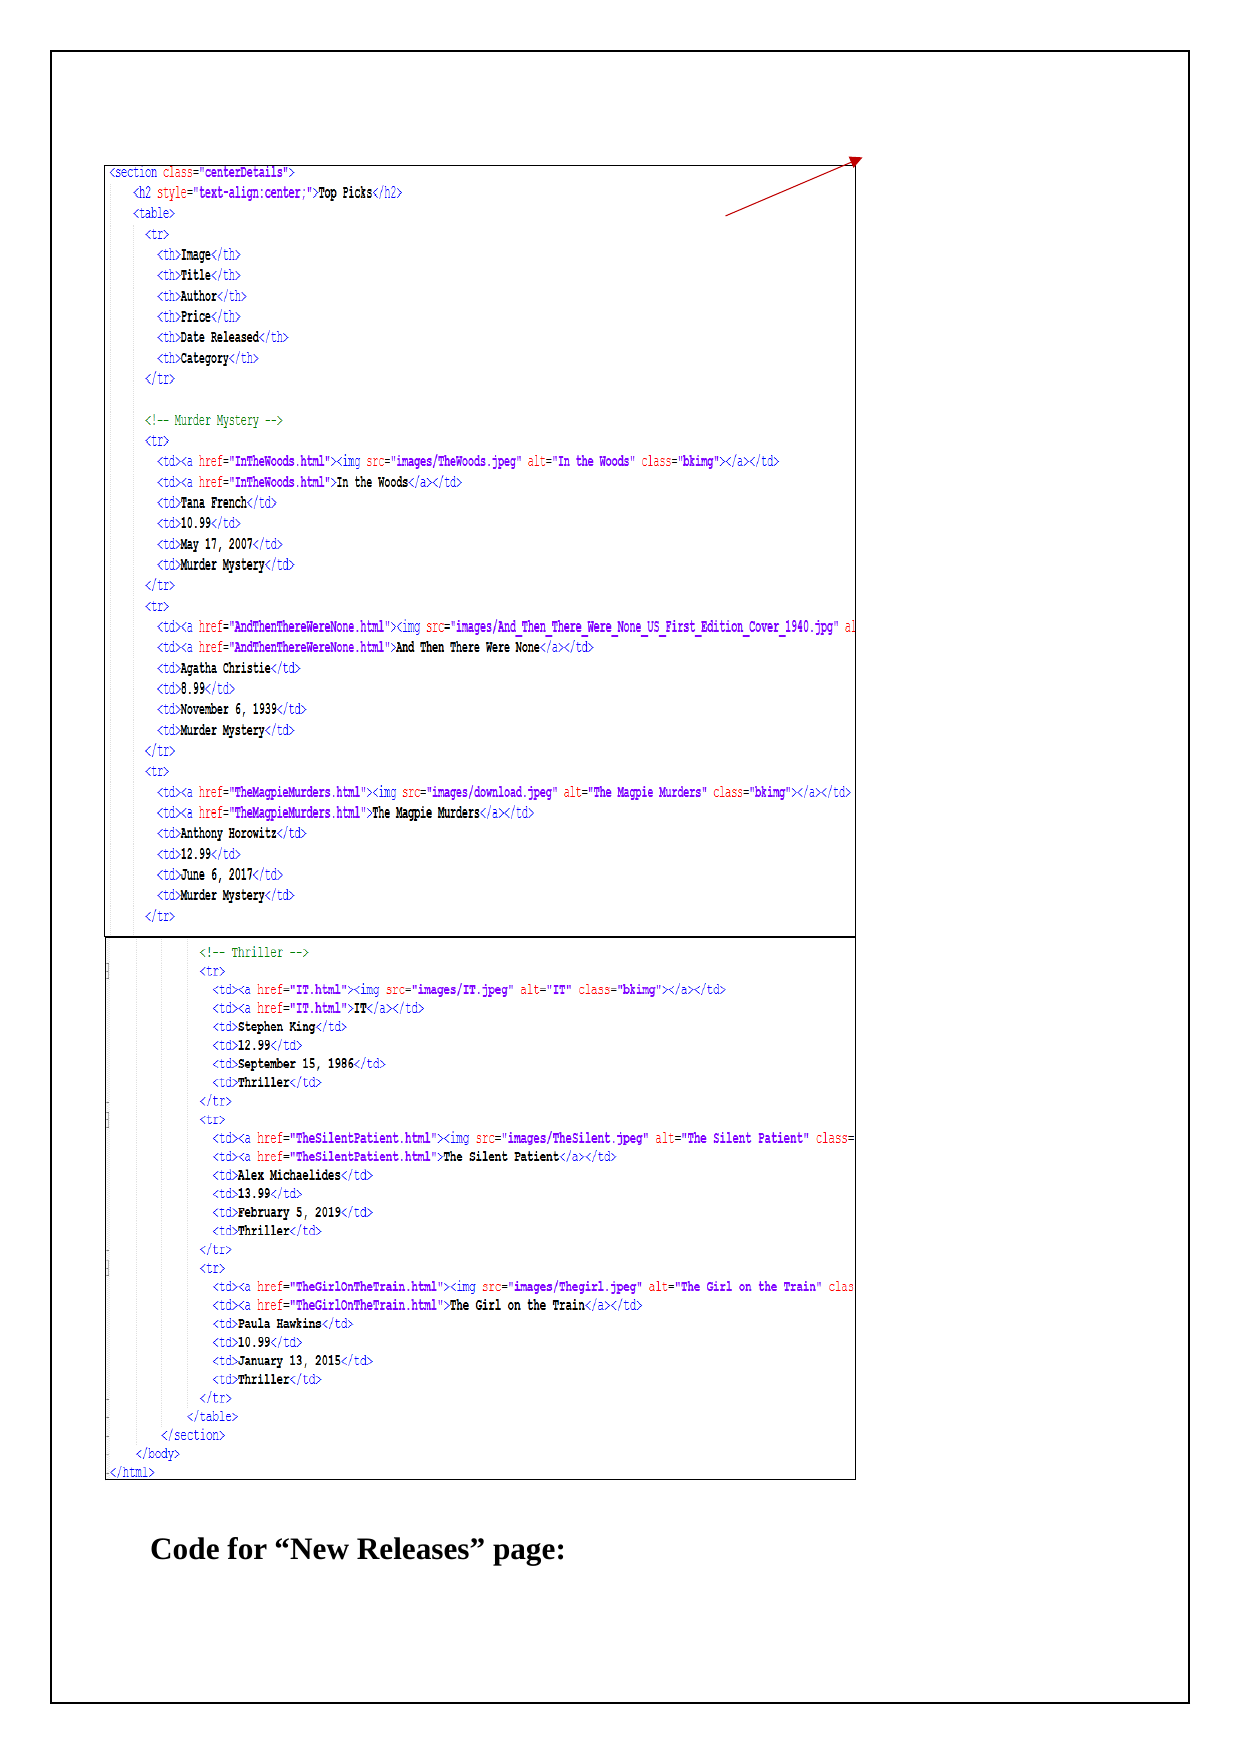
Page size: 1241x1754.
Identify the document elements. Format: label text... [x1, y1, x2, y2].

picture [105, 166, 855, 936]
picture [106, 938, 855, 1479]
text Code for “New Releases” page: [150, 1531, 1090, 1567]
